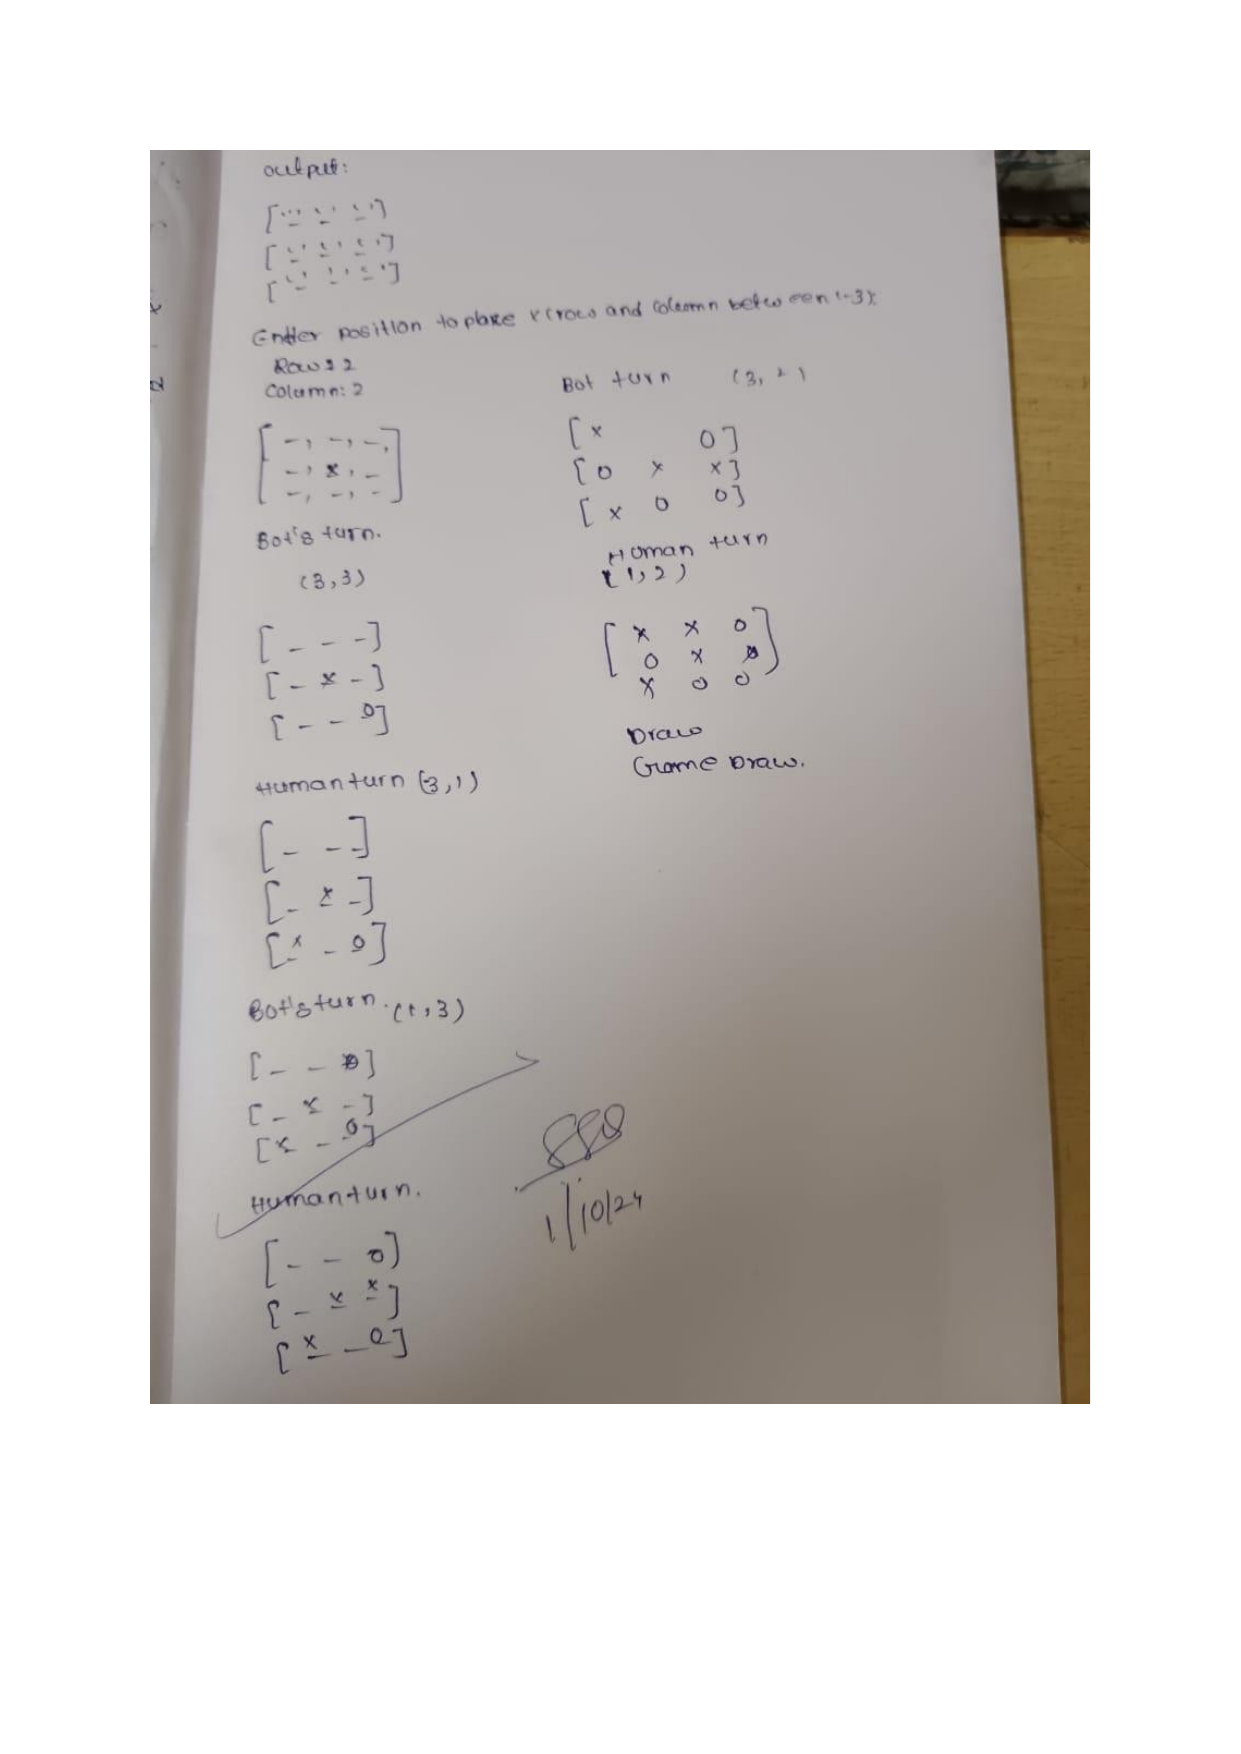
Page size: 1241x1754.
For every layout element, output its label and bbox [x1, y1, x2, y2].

picture [150, 150, 1091, 1404]
